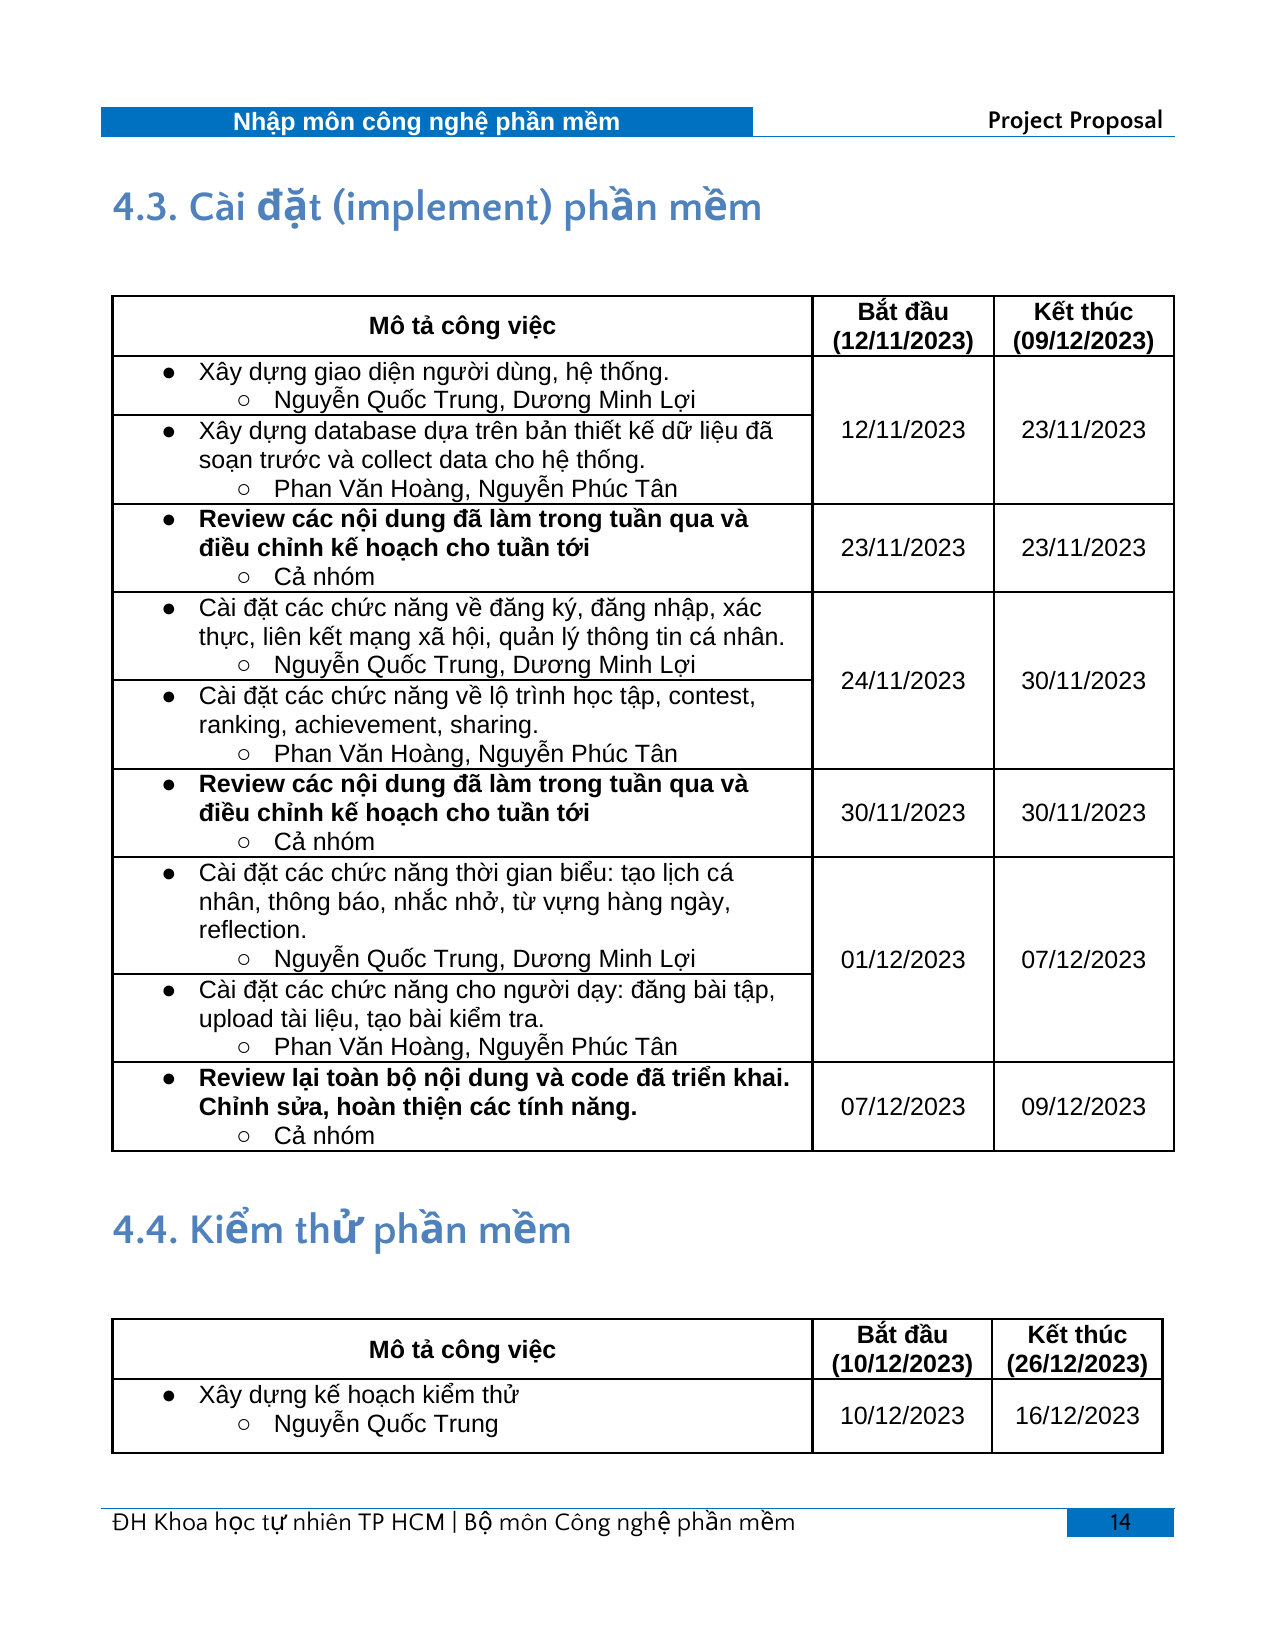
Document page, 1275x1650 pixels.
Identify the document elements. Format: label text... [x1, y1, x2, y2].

table_cell 07/12/2023 [814, 1063, 993, 1149]
table_cell Xây dựng giao diện người dùng, hệ thống. Nguyễn Quốc Trung, Dương Minh Lợi [114, 357, 811, 414]
subtitle 4.4. Kiểm thử phần mềm [112, 1208, 1162, 1254]
table_cell 12/11/2023 [814, 357, 993, 502]
table_cell Xây dựng kế hoạch kiểm thử Nguyễn Quốc Trung [114, 1380, 811, 1452]
table_cell 30/11/2023 [995, 593, 1173, 767]
table_cell 09/12/2023 [995, 1063, 1173, 1149]
table_cell Review lại toàn bộ nội dung và code đã triển khai. Chỉnh sửa, hoàn thiện các tính năng. Cả nhóm [114, 1063, 811, 1149]
table_header Kết thúc (09/12/2023) [995, 297, 1173, 354]
table_header Kết thúc (26/12/2023) [993, 1320, 1161, 1378]
table_cell Review các nội dung đã làm trong tuần qua và điều chỉnh kế hoạch cho tuần tới Cả nhóm [114, 505, 811, 591]
table_cell Cài đặt các chức năng về đăng ký, đăng nhập, xác thực, liên kết mạng xã hội, quản lý thông tin cá nhân. Nguyễn Quốc Trung, Dương Minh Lợi [114, 593, 811, 679]
table_cell 10/12/2023 [814, 1380, 991, 1452]
table_cell 30/11/2023 [814, 770, 993, 856]
table_cell Xây dựng database dựa trên bản thiết kế dữ liệu đã soạn trước và collect data cho hệ thống. Phan Văn Hoàng, Nguyễn Phúc Tân [114, 416, 811, 502]
table_cell 30/11/2023 [995, 770, 1173, 856]
table_cell Cài đặt các chức năng thời gian biểu: tạo lịch cá nhân, thông báo, nhắc nhở, từ vựng hàng ngày, reflection. Nguyễn Quốc Trung, Dương Minh Lợi [114, 858, 811, 973]
subtitle 4.3. Cài đặt (implement) phần mềm [112, 185, 1162, 231]
table_header Bắt đầu (10/12/2023) [814, 1320, 991, 1378]
table_cell Review các nội dung đã làm trong tuần qua và điều chỉnh kế hoạch cho tuần tới Cả nhóm [114, 770, 811, 856]
table_header Mô tả công việc [114, 1320, 811, 1378]
table_header Bắt đầu (12/11/2023) [814, 297, 993, 354]
table_cell 24/11/2023 [814, 593, 993, 767]
table_cell 07/12/2023 [995, 858, 1173, 1061]
table_cell 23/11/2023 [995, 357, 1173, 502]
table_cell 23/11/2023 [814, 505, 993, 591]
table_cell Cài đặt các chức năng về lộ trình học tập, contest, ranking, achievement, sharing. Phan Văn Hoàng, Nguyễn Phúc Tân [114, 681, 811, 767]
table_cell 23/11/2023 [995, 505, 1173, 591]
table_cell 16/12/2023 [993, 1380, 1161, 1452]
table_cell 01/12/2023 [814, 858, 993, 1061]
table_header Mô tả công việc [114, 297, 811, 354]
table_cell Cài đặt các chức năng cho người dạy: đăng bài tập, upload tài liệu, tạo bài kiểm tra. Phan Văn Hoàng, Nguyễn Phúc Tân [114, 975, 811, 1061]
